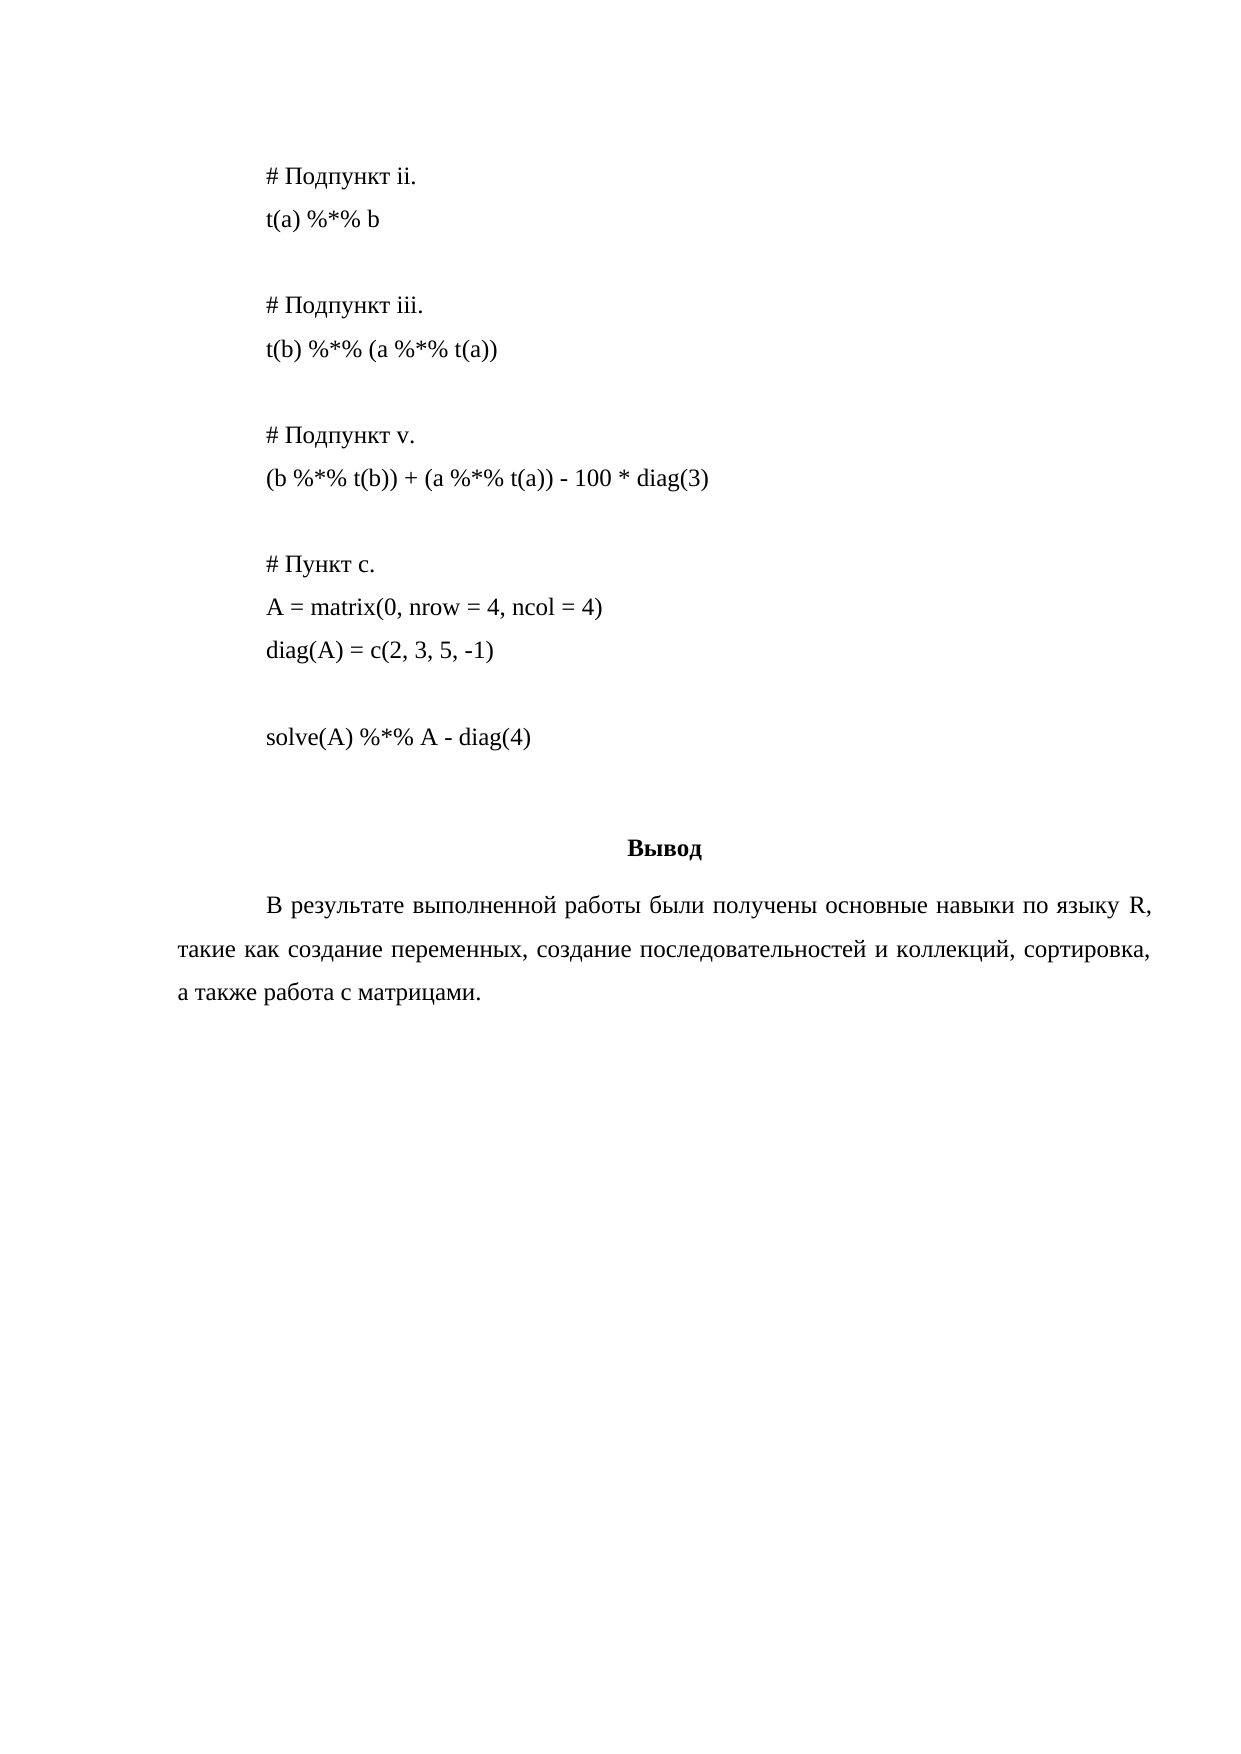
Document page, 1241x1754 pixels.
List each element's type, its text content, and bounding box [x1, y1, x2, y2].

text (b %*% t(b)) + (a %*% t(a)) - 100 * diag(3) [177, 463, 1152, 492]
text # Подпункт v. [177, 420, 1152, 449]
text # Подпункт ii. [177, 161, 1152, 190]
text t(b) %*% (a %*% t(a)) [177, 334, 1152, 362]
text # Пункт c. [177, 549, 1152, 578]
text solve(A) %*% A - diag(4) [177, 722, 1152, 751]
text t(a) %*% b [177, 204, 1152, 233]
text diag(A) = c(2, 3, 5, -1) [177, 636, 1152, 664]
text В результате выполненной работы были получены основные навыки по языку R, такие как создание переменных, создание последовательностей и коллекций, сортировка, а также работа с матрицами. [177, 891, 1152, 1006]
text A = matrix(0, nrow = 4, ncol = 4) [177, 592, 1152, 621]
subtitle Вывод [177, 833, 1152, 862]
text # Подпункт iii. [177, 291, 1152, 319]
